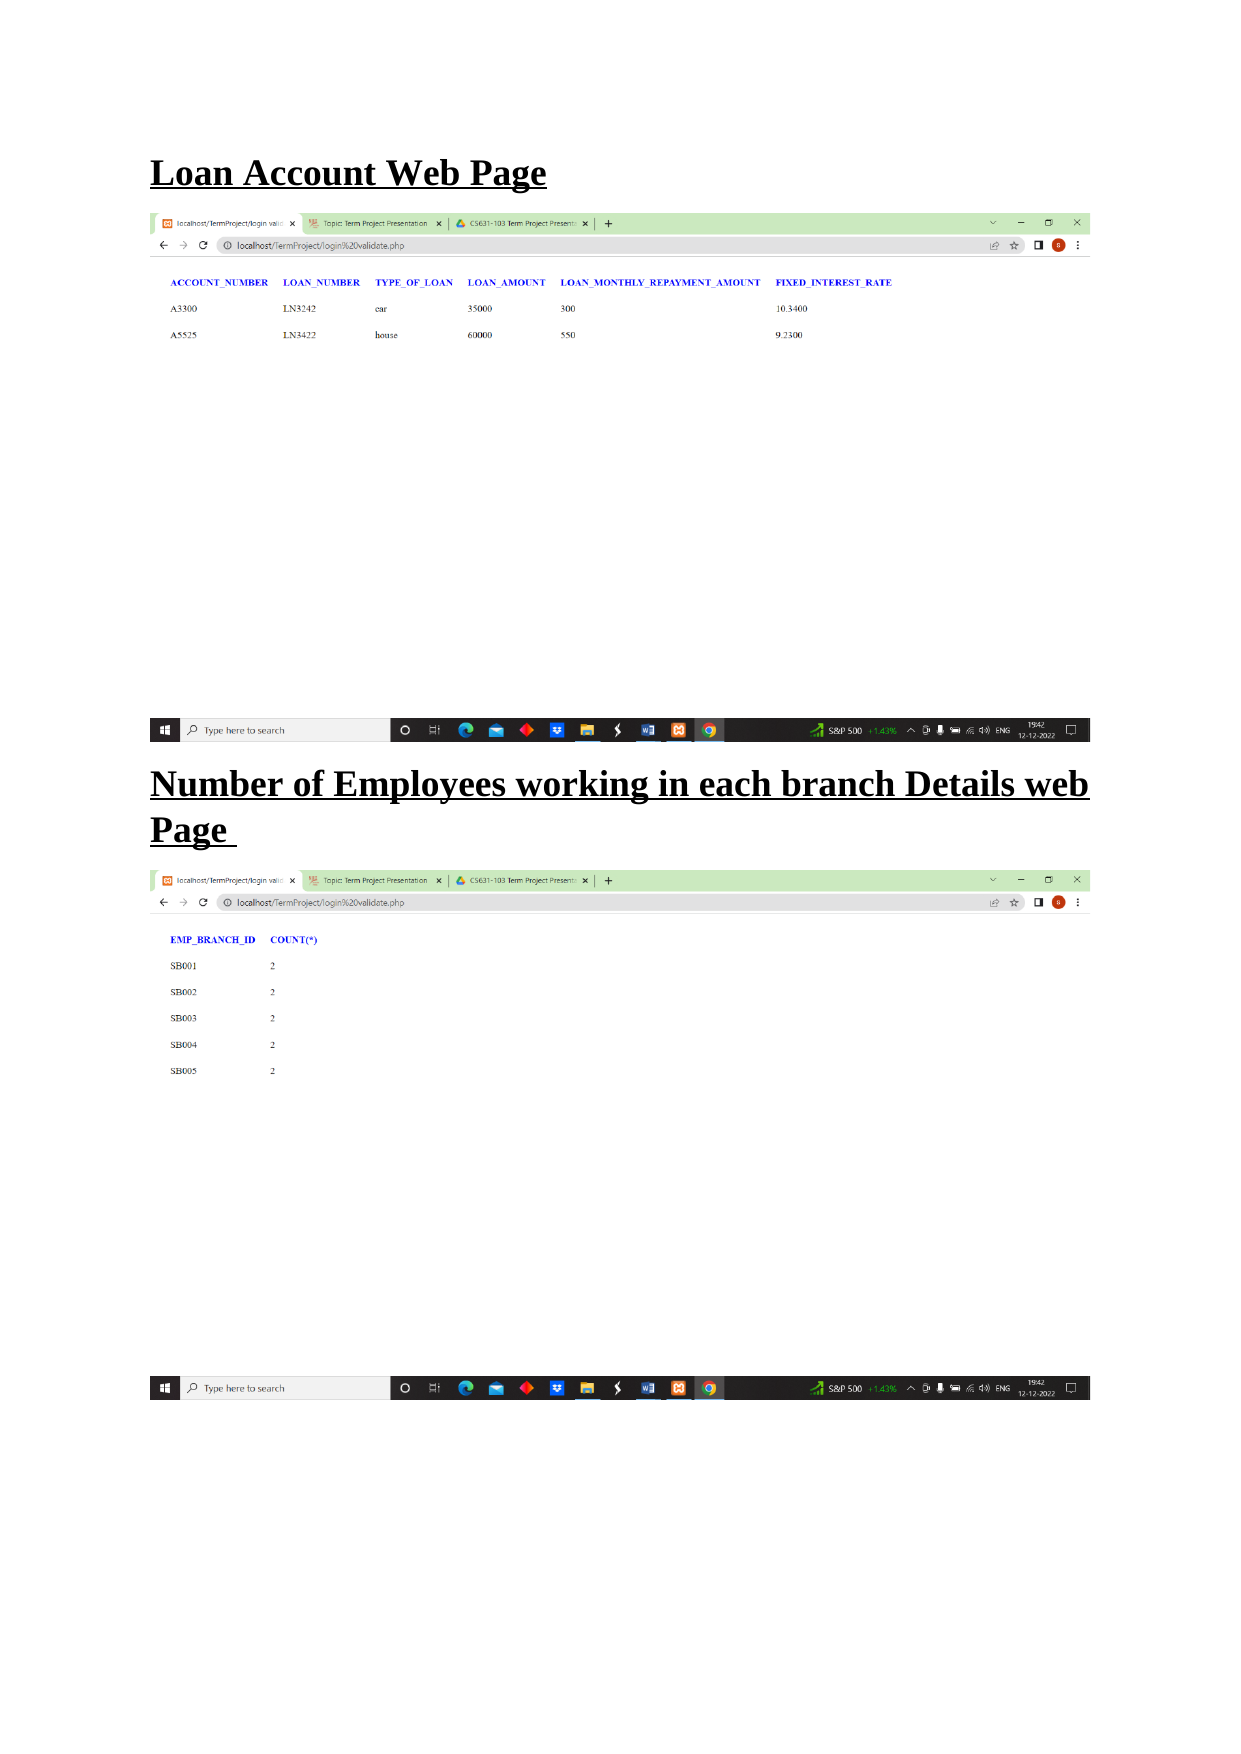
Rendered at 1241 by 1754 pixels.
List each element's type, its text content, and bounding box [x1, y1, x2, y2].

picture [150, 213, 1091, 742]
text Number of Employees working in each branch Details web Page [150, 800, 1090, 851]
text Loan Account Web Page [150, 150, 1090, 193]
picture [150, 870, 1091, 1400]
text Number of Employees working in each branch Details web Page [150, 761, 1090, 798]
